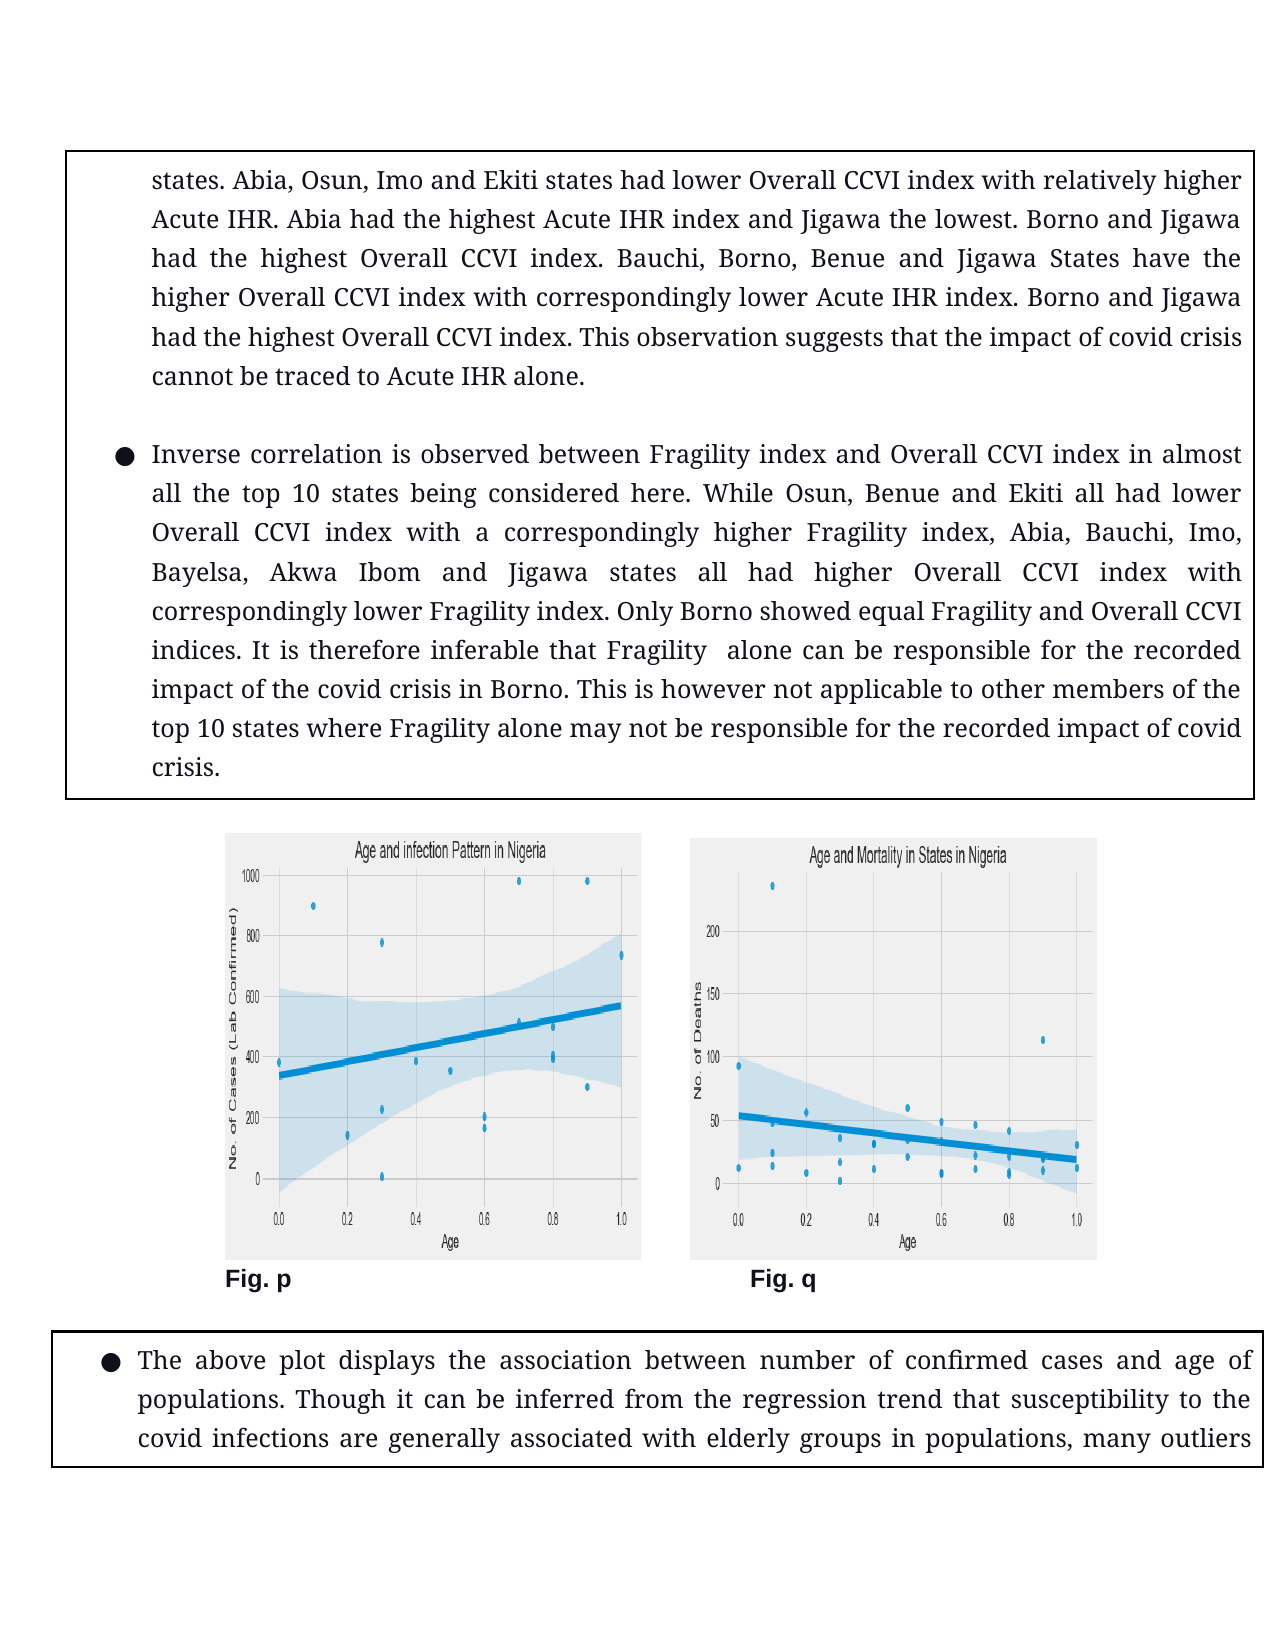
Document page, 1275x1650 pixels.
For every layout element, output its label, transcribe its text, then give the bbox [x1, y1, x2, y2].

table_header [53, 1333, 1262, 1466]
picture [225, 833, 642, 1260]
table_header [67, 152, 1253, 798]
text Fig. p Fig. q [225, 1264, 1125, 1293]
picture [690, 838, 1097, 1260]
